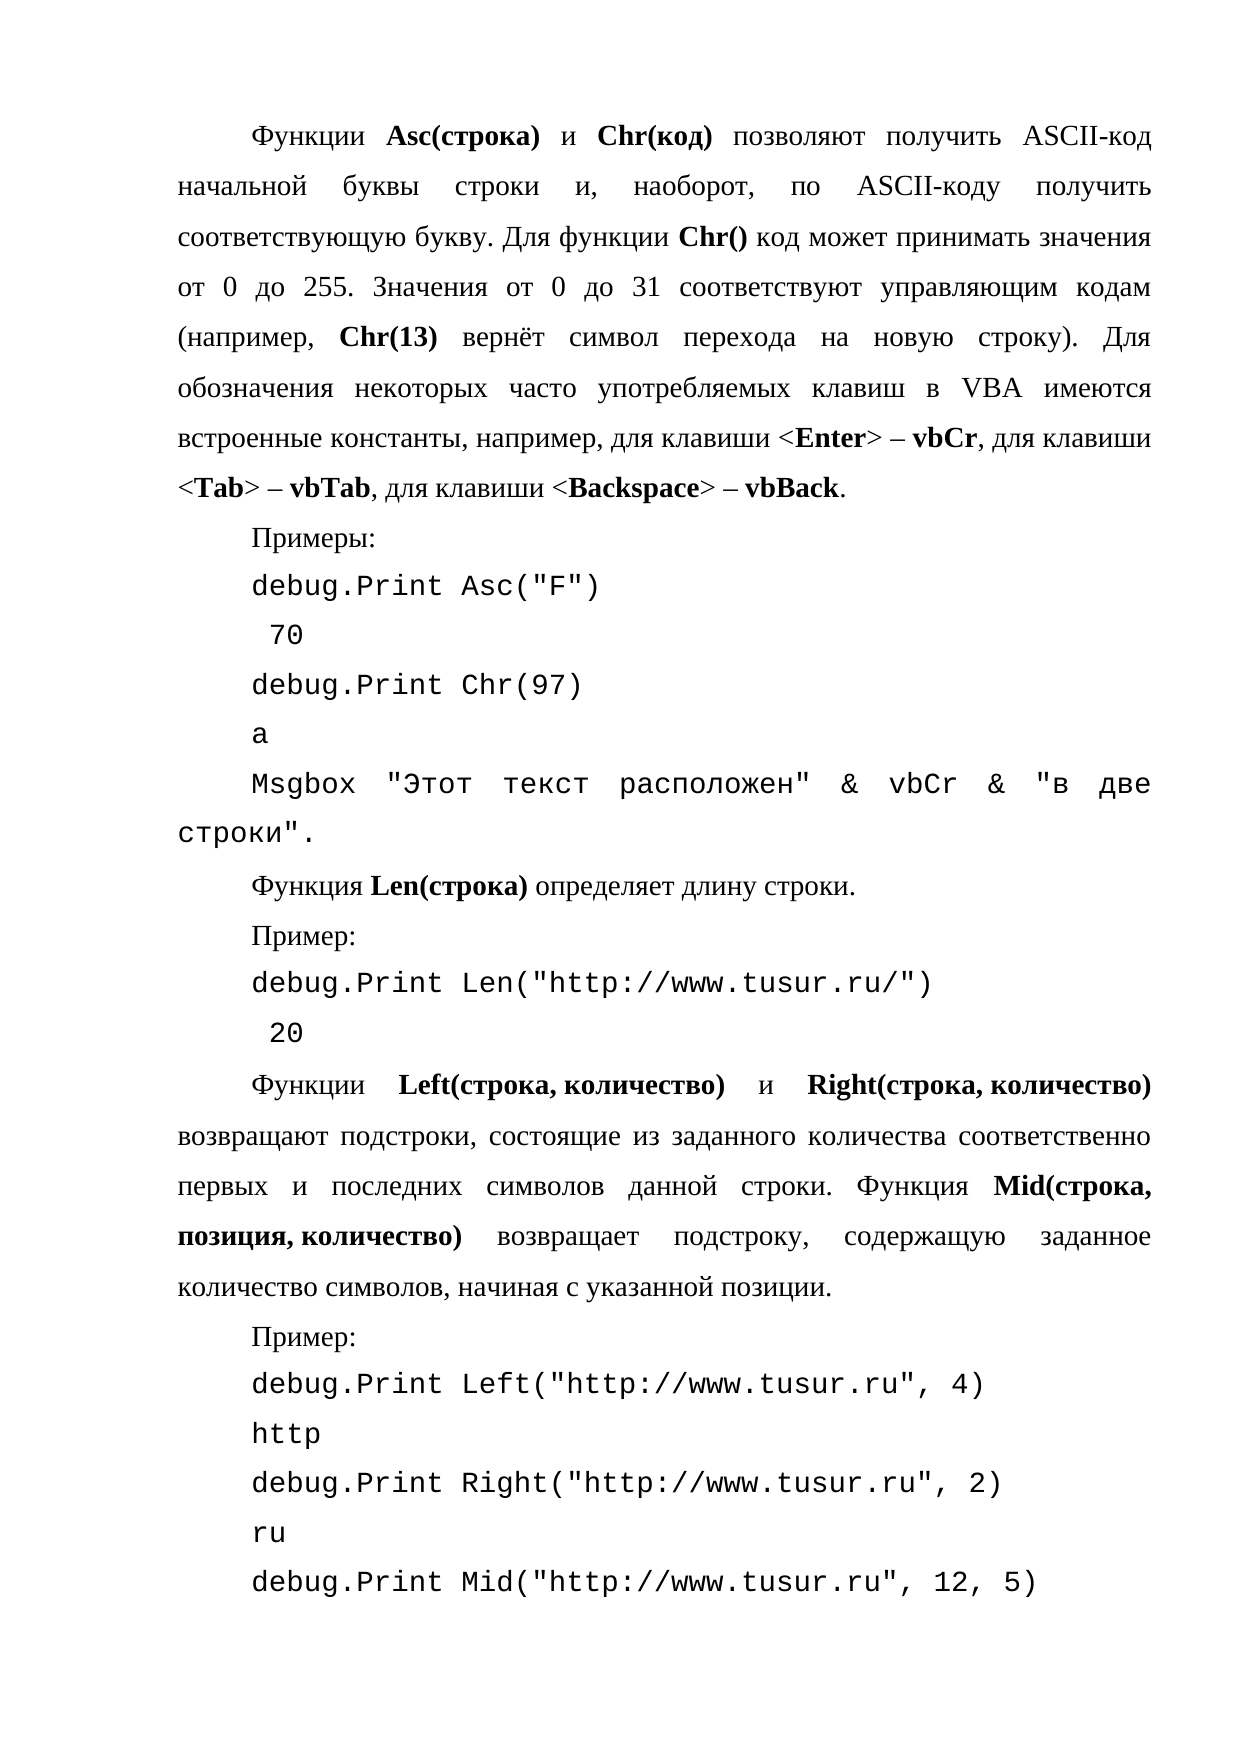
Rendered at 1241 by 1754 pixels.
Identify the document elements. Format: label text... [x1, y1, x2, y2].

text a [177, 719, 1152, 752]
text Примеры: [177, 521, 1152, 554]
text 20 [177, 1018, 1152, 1051]
text Пример: [177, 918, 1152, 952]
text Пример: [177, 1319, 1152, 1352]
text debug.Print Left("http://www.tusur.ru", 4) [177, 1369, 1152, 1402]
text Функции Asc(строка) и Chr(код) позволяют получить ASCII-код начальной буквы строки и, наоборот, по ASCII-коду получить соответствующую букву. Для функции Chr() код может принимать значения от 0 до 255. Значения от 0 до 31 соответствуют управляющим кодам (например, Chr(13) вернёт символ перехода на новую строку). Для обозначения некоторых часто употребляемых клавиш в VBA имеются встроенные константы, например, для клавиши <Enter> – vbCr, для клавиши <Tab> – vbTab, для клавиши <Backspace> – vbBack. [177, 118, 1152, 504]
text Функция Len(строка) определяет длину строки. [177, 868, 1152, 901]
text Функции Left(строка, количество) и Right(строка, количество) возвращают подстроки, состоящие из заданного количества соответственно первых и последних символов данной строки. Функция Mid(строка, позиция, количество) возвращает подстроку, содержащую заданное количество символов, начиная с указанной позиции. [177, 1067, 1152, 1302]
text debug.Print Len("http://www.tusur.ru/") [177, 968, 1152, 1001]
text 70 [177, 620, 1152, 653]
text debug.Print Right("http://www.tusur.ru", 2) [177, 1468, 1152, 1501]
text debug.Print Mid("http://www.tusur.ru", 12, 5) [177, 1567, 1152, 1600]
text Msgbox "Этот текст расположен" & vbCr & "в две строки". [177, 769, 1152, 851]
text http [177, 1419, 1152, 1452]
text debug.Print Chr(97) [177, 670, 1152, 703]
text ru [177, 1518, 1152, 1551]
text debug.Print Asc("F") [177, 571, 1152, 604]
